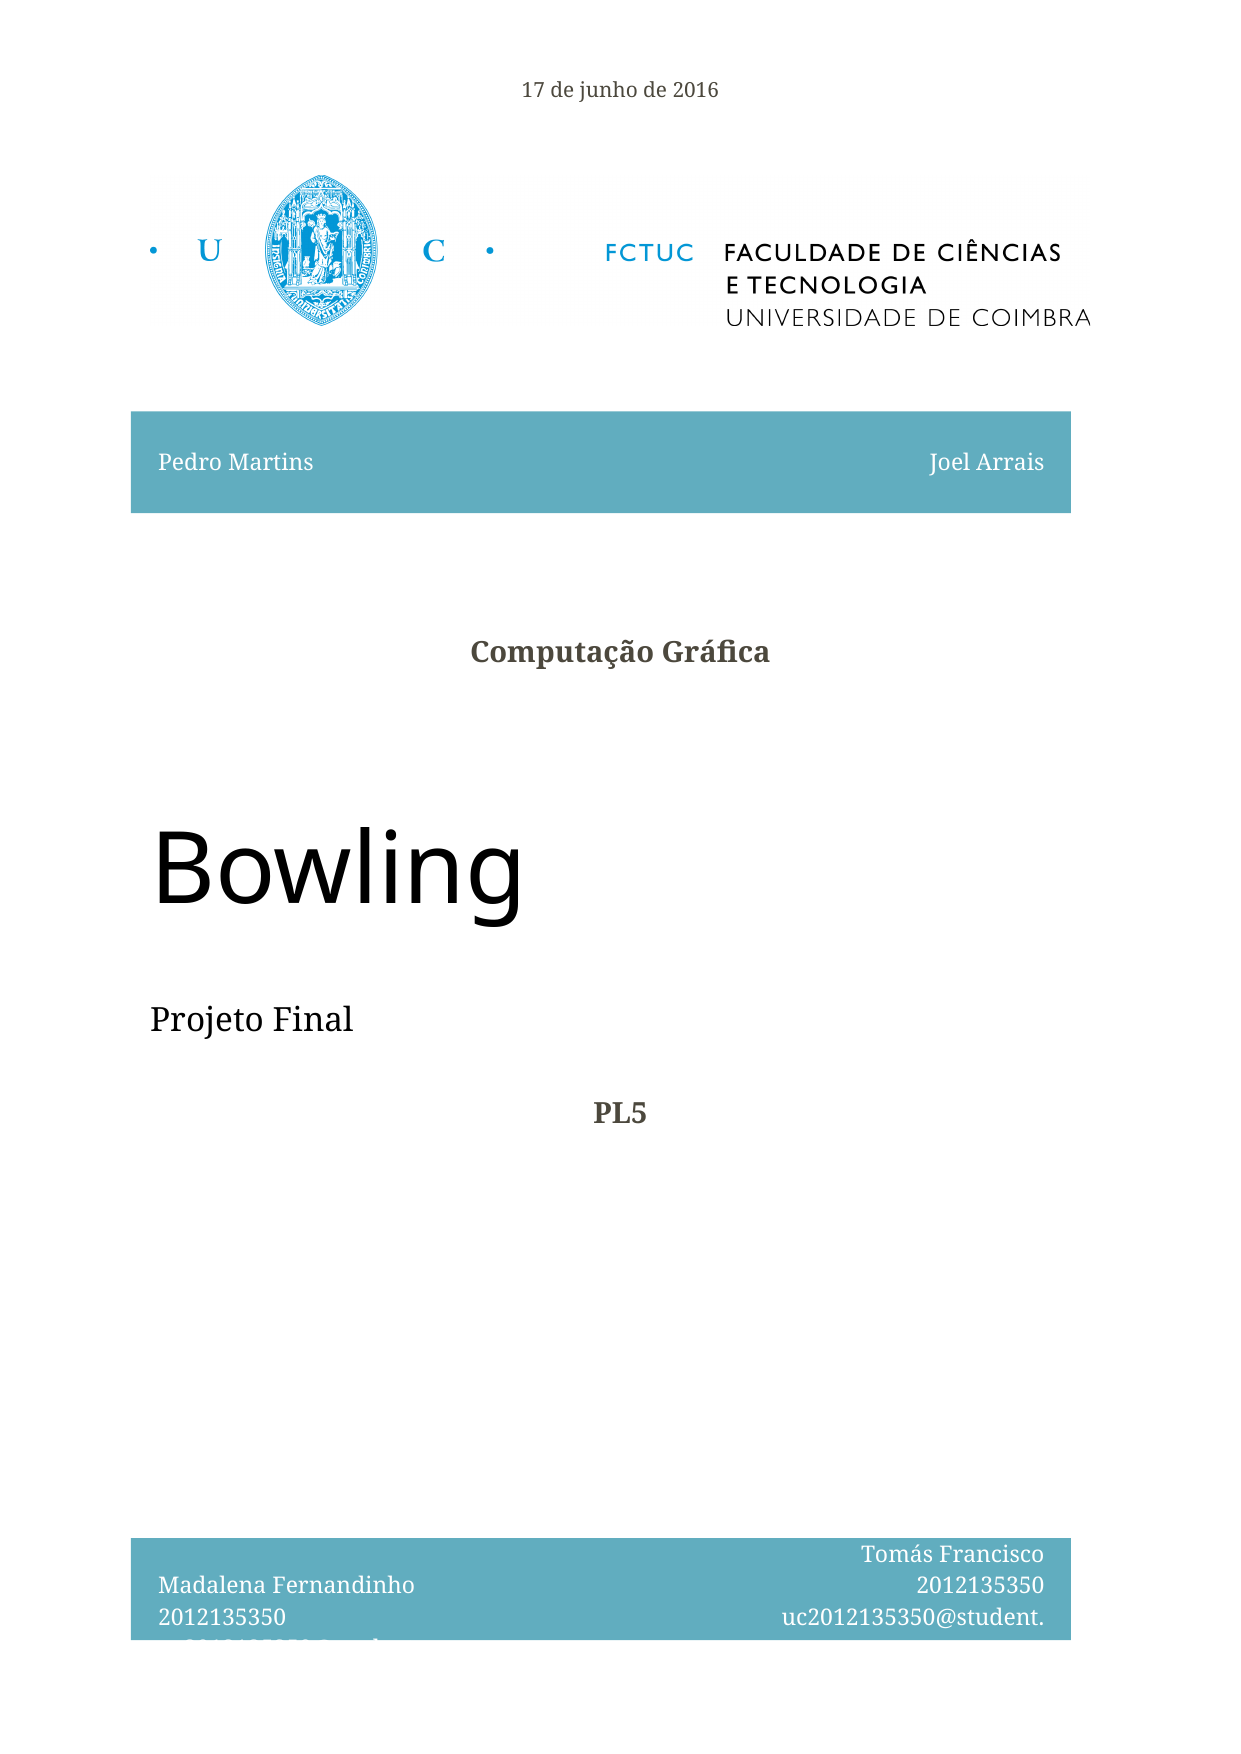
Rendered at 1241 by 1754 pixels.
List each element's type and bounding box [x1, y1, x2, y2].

picture [150, 175, 1091, 326]
